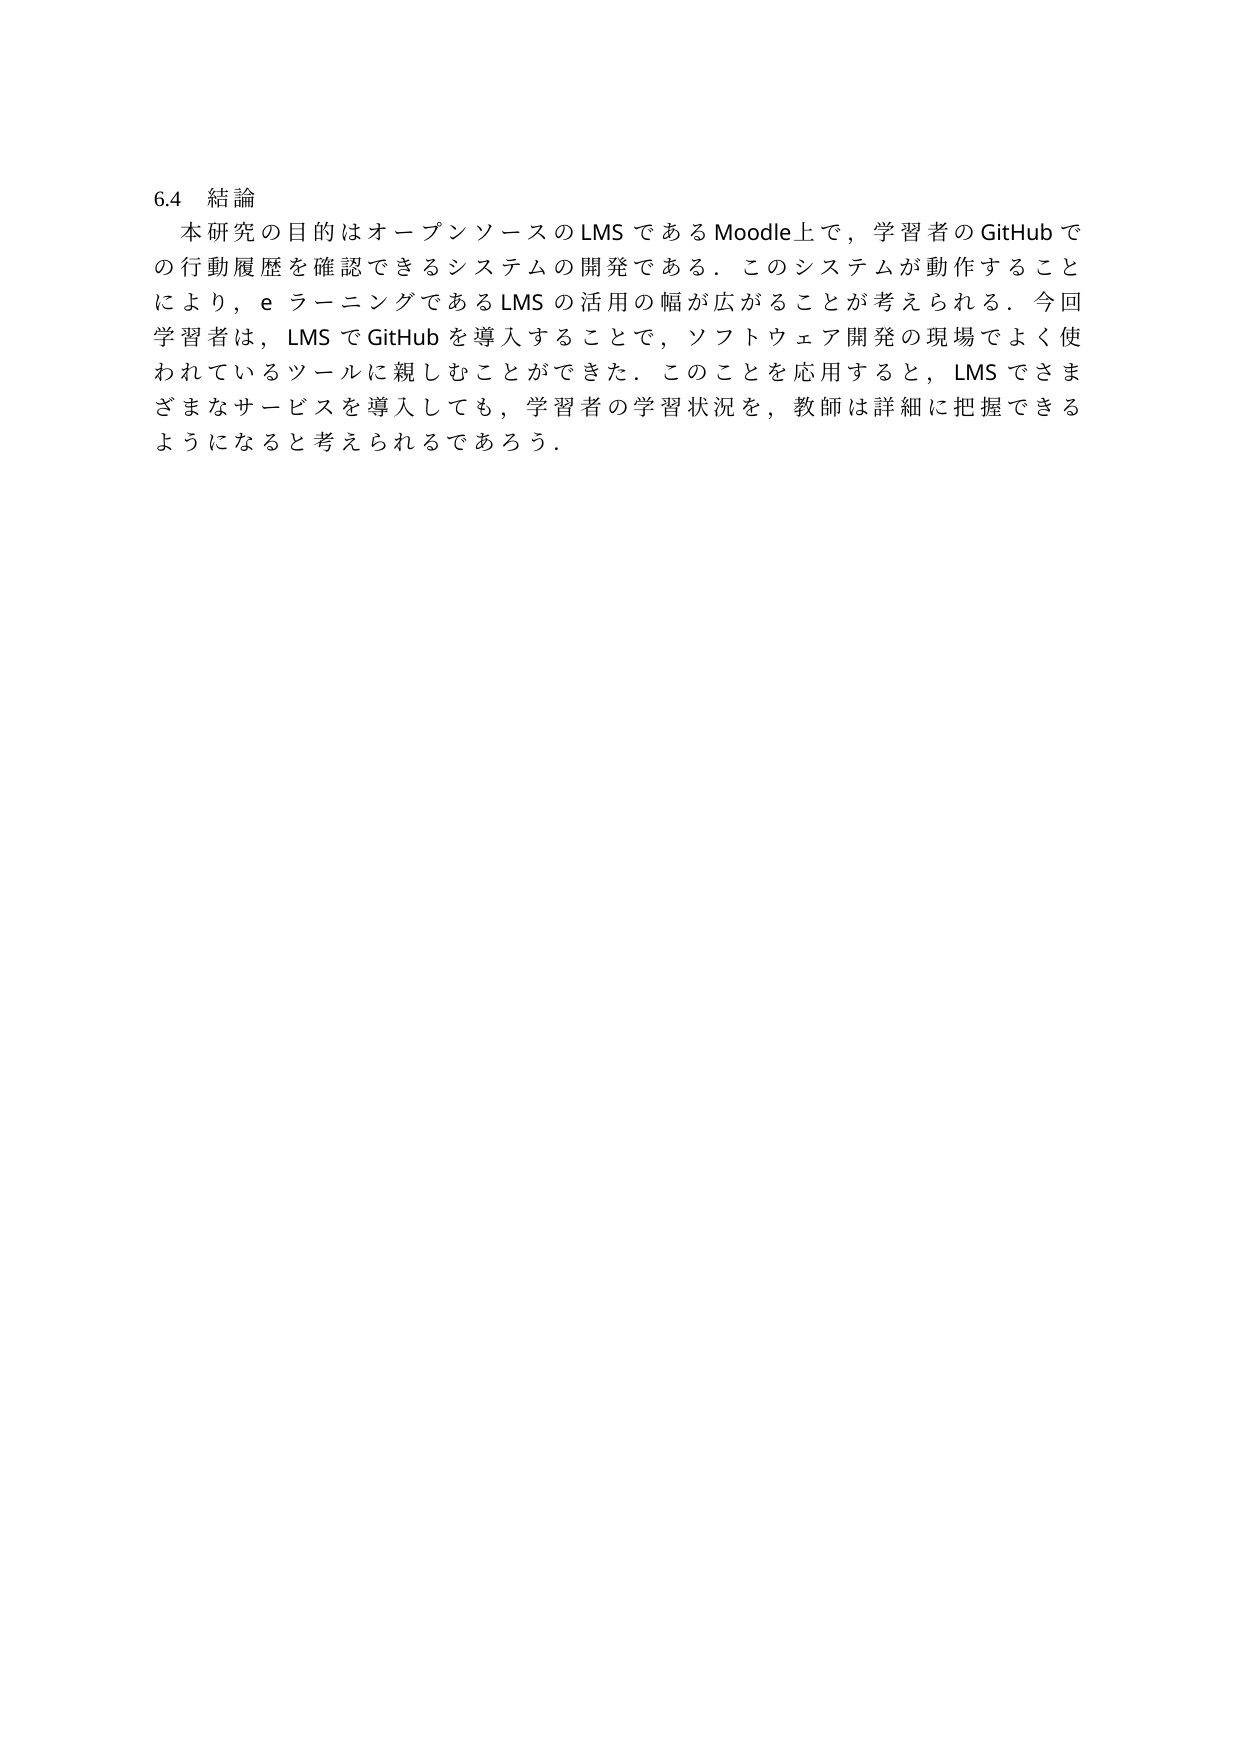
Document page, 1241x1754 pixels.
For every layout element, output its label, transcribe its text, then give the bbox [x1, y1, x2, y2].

subtitle 6.4 結論 [153, 179, 1087, 214]
text 本研究の目的はオープンソースのLMSであるMoodle上で，学習者のGitHubでの行動履歴を確認できるシステムの開発である．このシステムが動作することにより，eラーニングであるLMSの活用の幅が広がることが考えられる．今回学習者は，LMSでGitHubを導入することで，ソフトウェア開発の現場でよく使われているツールに親しむことができた．このことを応用すると，LMSでさまざまなサービスを導入しても，学習者の学習状況を，教師は詳細に把握できるようになると考えられるであろう． [153, 214, 1087, 458]
